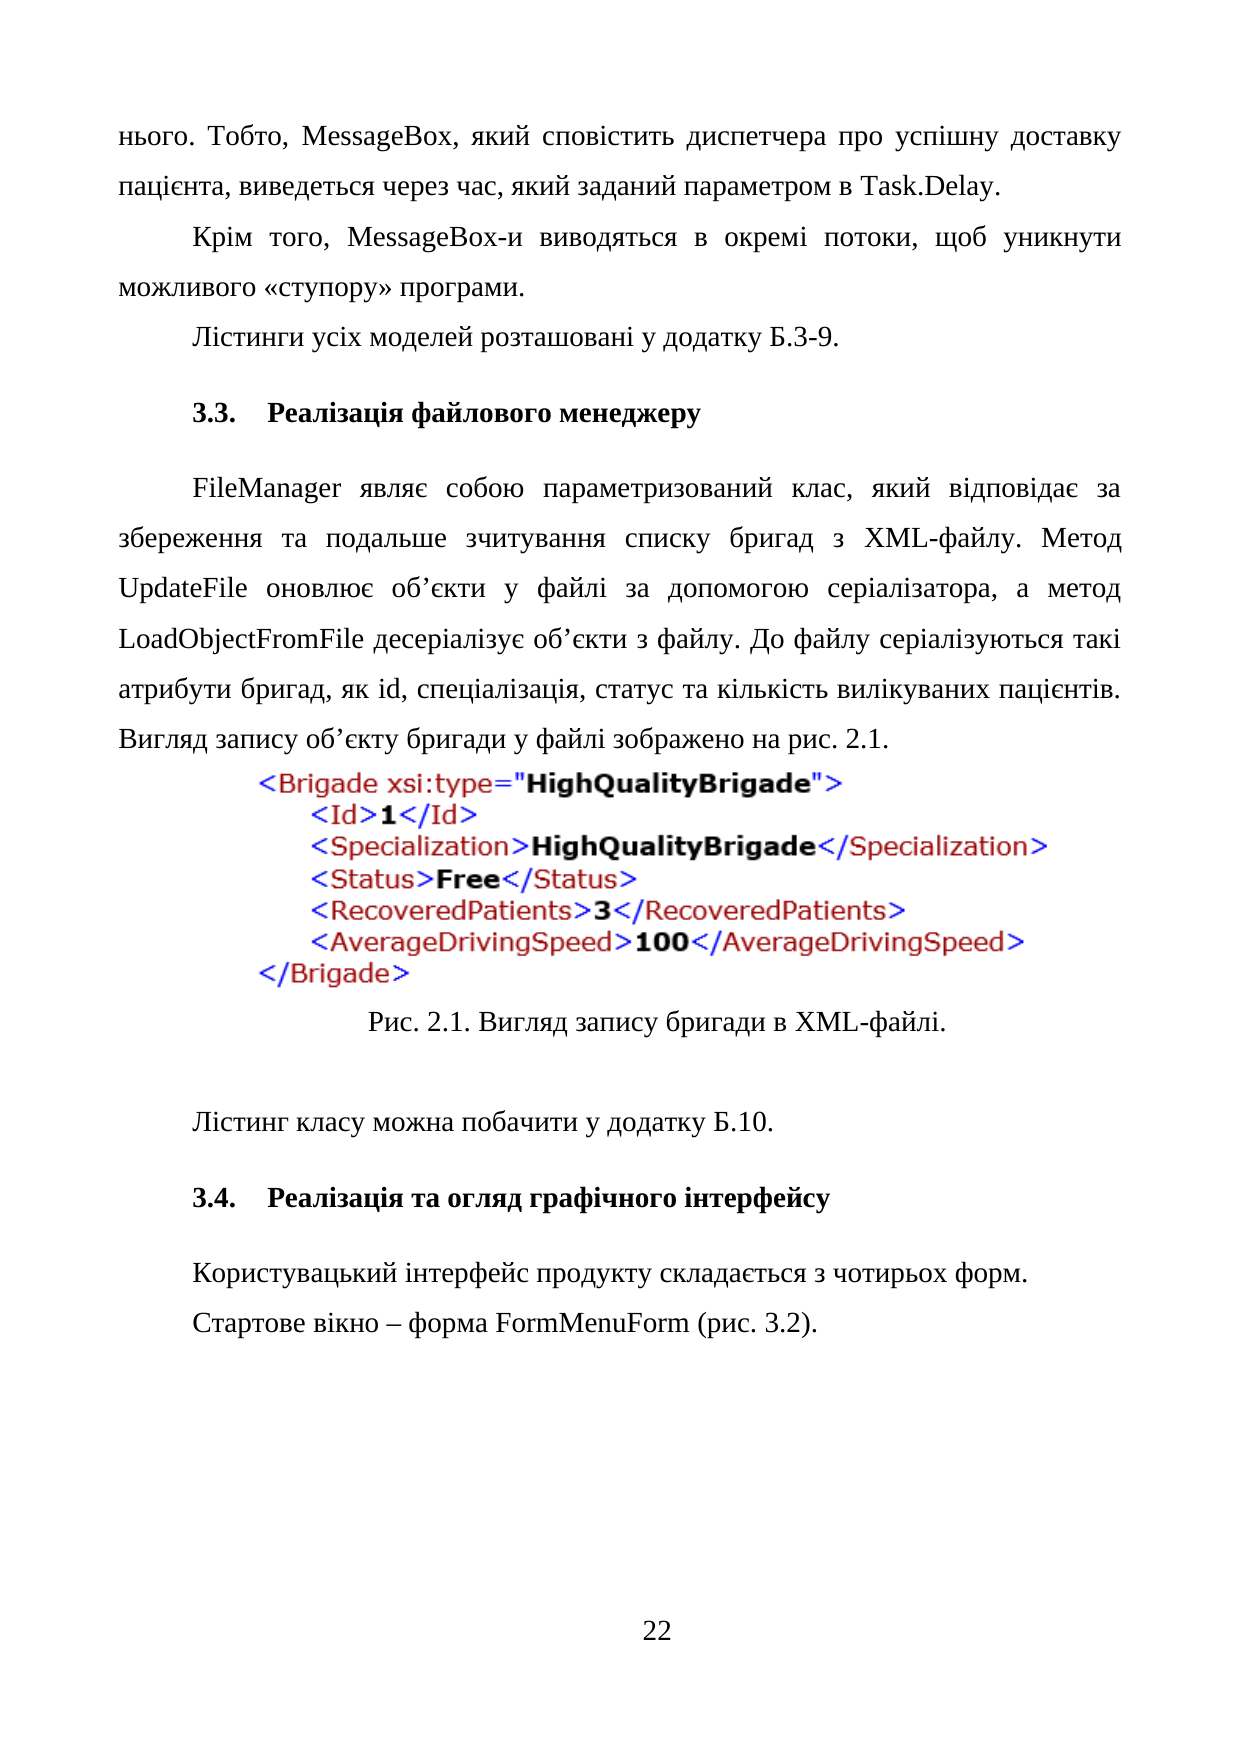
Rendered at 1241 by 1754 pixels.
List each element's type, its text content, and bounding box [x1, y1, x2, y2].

text Стартове вікно – форма FormMenuForm (рис. 3.2). [118, 1305, 1122, 1339]
picture [256, 771, 1058, 988]
text Користувацький інтерфейс продукту складається з чотирьох форм. [118, 1255, 1122, 1289]
subtitle Реалізація файлового менеджеру [192, 395, 1122, 428]
text Рис. 2.1. Вигляд запису бригади в XML-файлі. [118, 1004, 1122, 1037]
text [118, 118, 1122, 202]
text Крім того, MessageBox-и виводяться в окремі потоки, щоб уникнути можливого «ступору» програми. [118, 219, 1122, 303]
text Лістинги усіх моделей розташовані у додатку Б.3-9. [118, 319, 1122, 353]
text Лістинг класу можна побачити у додатку Б.10. [118, 1104, 1122, 1138]
subtitle Реалізація та огляд графічного інтерфейсу [192, 1180, 1122, 1213]
text FileManager являє собою параметризований клас, який відповідає за збереження та подальше зчитування списку бригад з XML-файлу. Метод UpdateFile оновлює об’єкти у файлі за допомогою серіалізатора, а метод LoadObjectFromFile десеріалізує об’єкти з файлу. До файлу серіалізуються такі атрибути бригад, як id, спеціалізація, статус та кількість вилікуваних пацієнтів. Вигляд запису об’єкту бригади у файлі зображено на рис. 2.1. [118, 470, 1122, 755]
